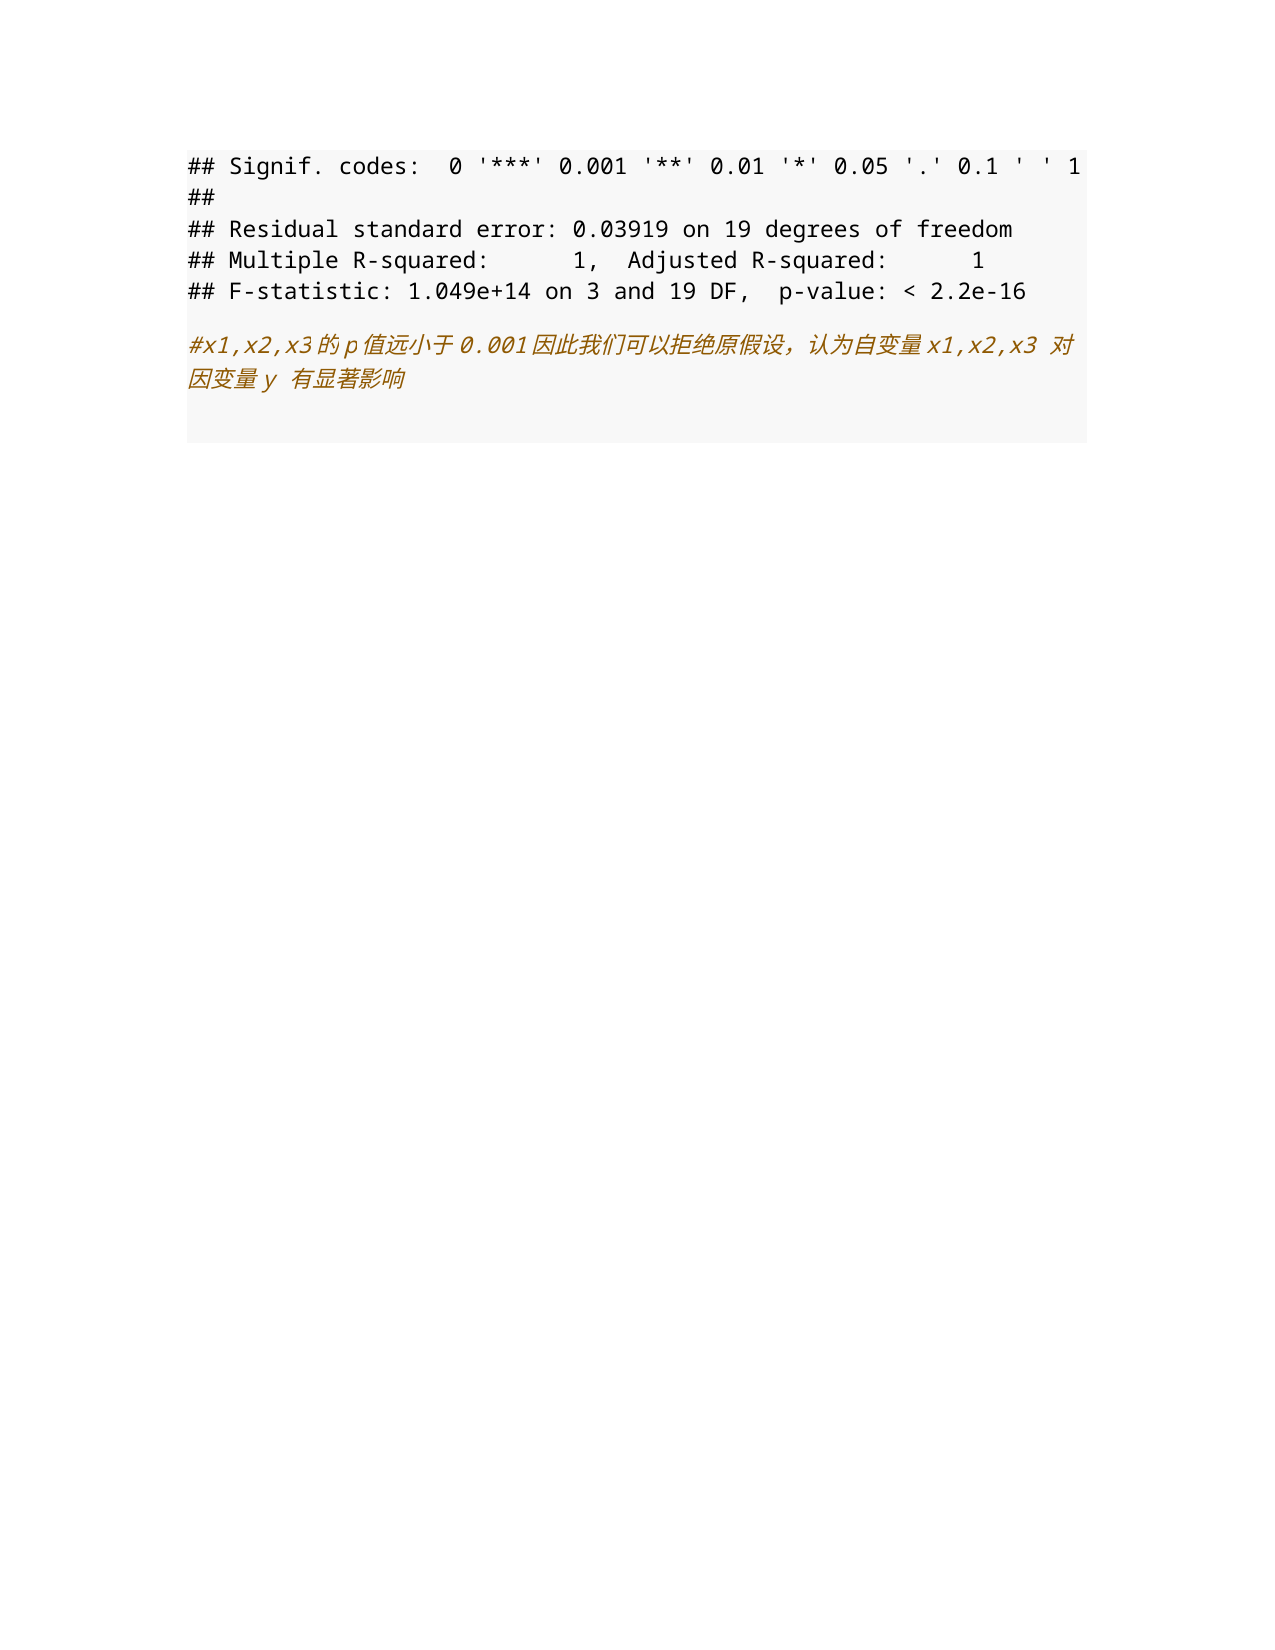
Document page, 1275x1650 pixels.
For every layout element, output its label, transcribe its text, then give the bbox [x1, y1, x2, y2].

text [187, 150, 1087, 306]
text #x1,x2,x3的p值远小于0.001因此我们可以拒绝原假设，认为自变量x1,x2,x3 对因变量 y 有显著影响 [403, 327, 1087, 394]
